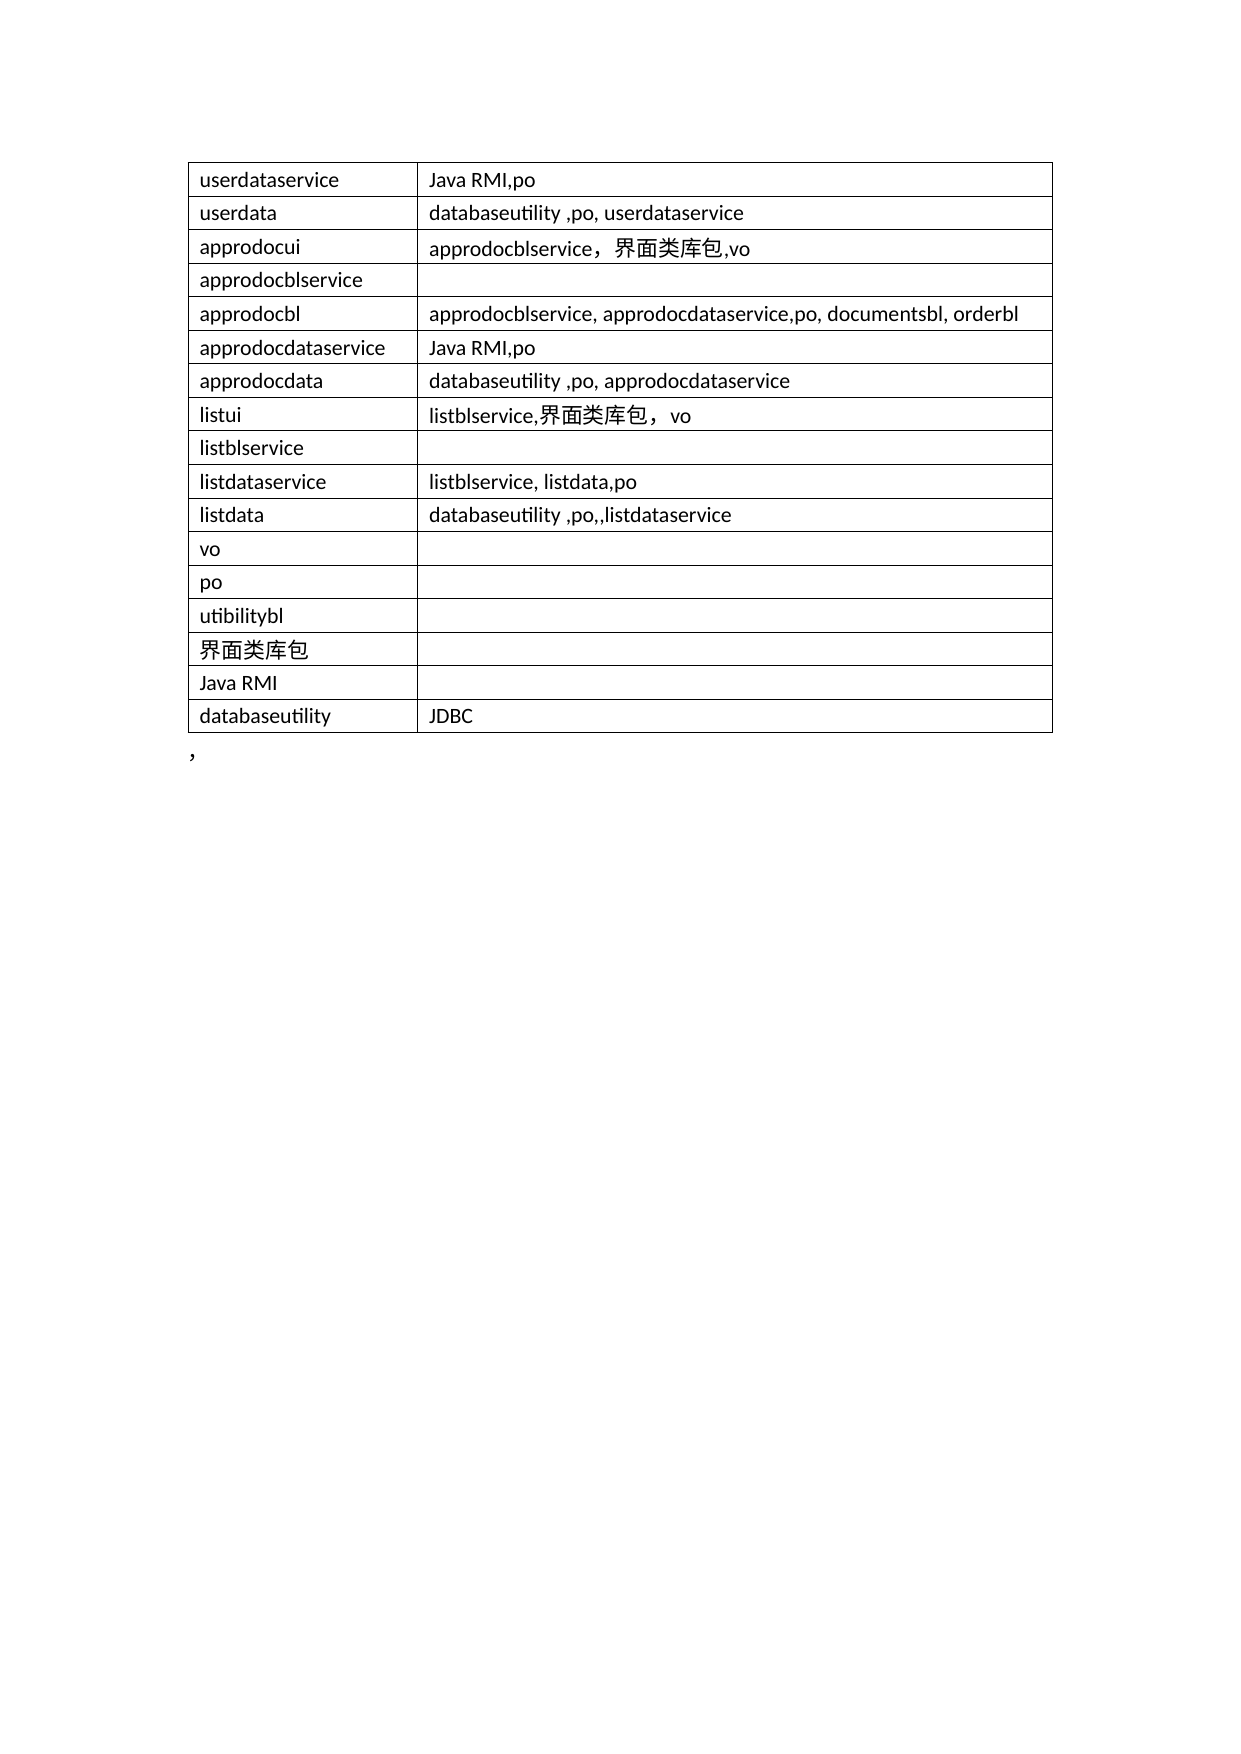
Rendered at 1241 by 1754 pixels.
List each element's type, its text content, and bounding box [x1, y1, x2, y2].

table_cell [418, 566, 1052, 598]
table_cell [418, 599, 1052, 632]
table_cell listblservice, listdata,po [418, 465, 1052, 497]
table_cell listblservice [189, 431, 417, 464]
table_cell po [189, 566, 417, 598]
table_cell databaseutility ,po, approdocdataservice [418, 364, 1052, 397]
table_cell JDBC [418, 700, 1052, 732]
table_cell [418, 532, 1052, 564]
table_cell approdocbl [189, 297, 417, 330]
table_cell Java RMI [189, 666, 417, 699]
table_cell [418, 666, 1052, 699]
table_cell utibilitybl [189, 599, 417, 632]
table_cell [418, 264, 1052, 296]
table_cell 界面类库包 [189, 633, 417, 665]
table_cell approdocblservice [189, 264, 417, 296]
text ， [187, 733, 1053, 766]
table_cell approdocdataservice [189, 331, 417, 363]
table_cell userdataservice [189, 163, 417, 196]
table_cell approdocblservice，界面类库包,vo [418, 230, 1052, 263]
table_cell listblservice,界面类库包，vo [418, 398, 1052, 430]
table_cell Java RMI,po [418, 331, 1052, 363]
table_cell approdocdata [189, 364, 417, 397]
table_cell approdocui [189, 230, 417, 263]
table_cell databaseutility ,po, userdataservice [418, 197, 1052, 229]
table_cell [418, 633, 1052, 665]
table_cell databaseutility [189, 700, 417, 732]
table_cell listdataservice [189, 465, 417, 497]
table_cell userdata [189, 197, 417, 229]
table_cell [418, 431, 1052, 464]
table_cell databaseutility ,po,,listdataservice [418, 499, 1052, 531]
table_cell listui [189, 398, 417, 430]
table_cell approdocblservice, approdocdataservice,po, documentsbl, orderbl [418, 297, 1052, 330]
table_cell listdata [189, 499, 417, 531]
table_cell vo [189, 532, 417, 564]
table_cell Java RMI,po [418, 163, 1052, 196]
